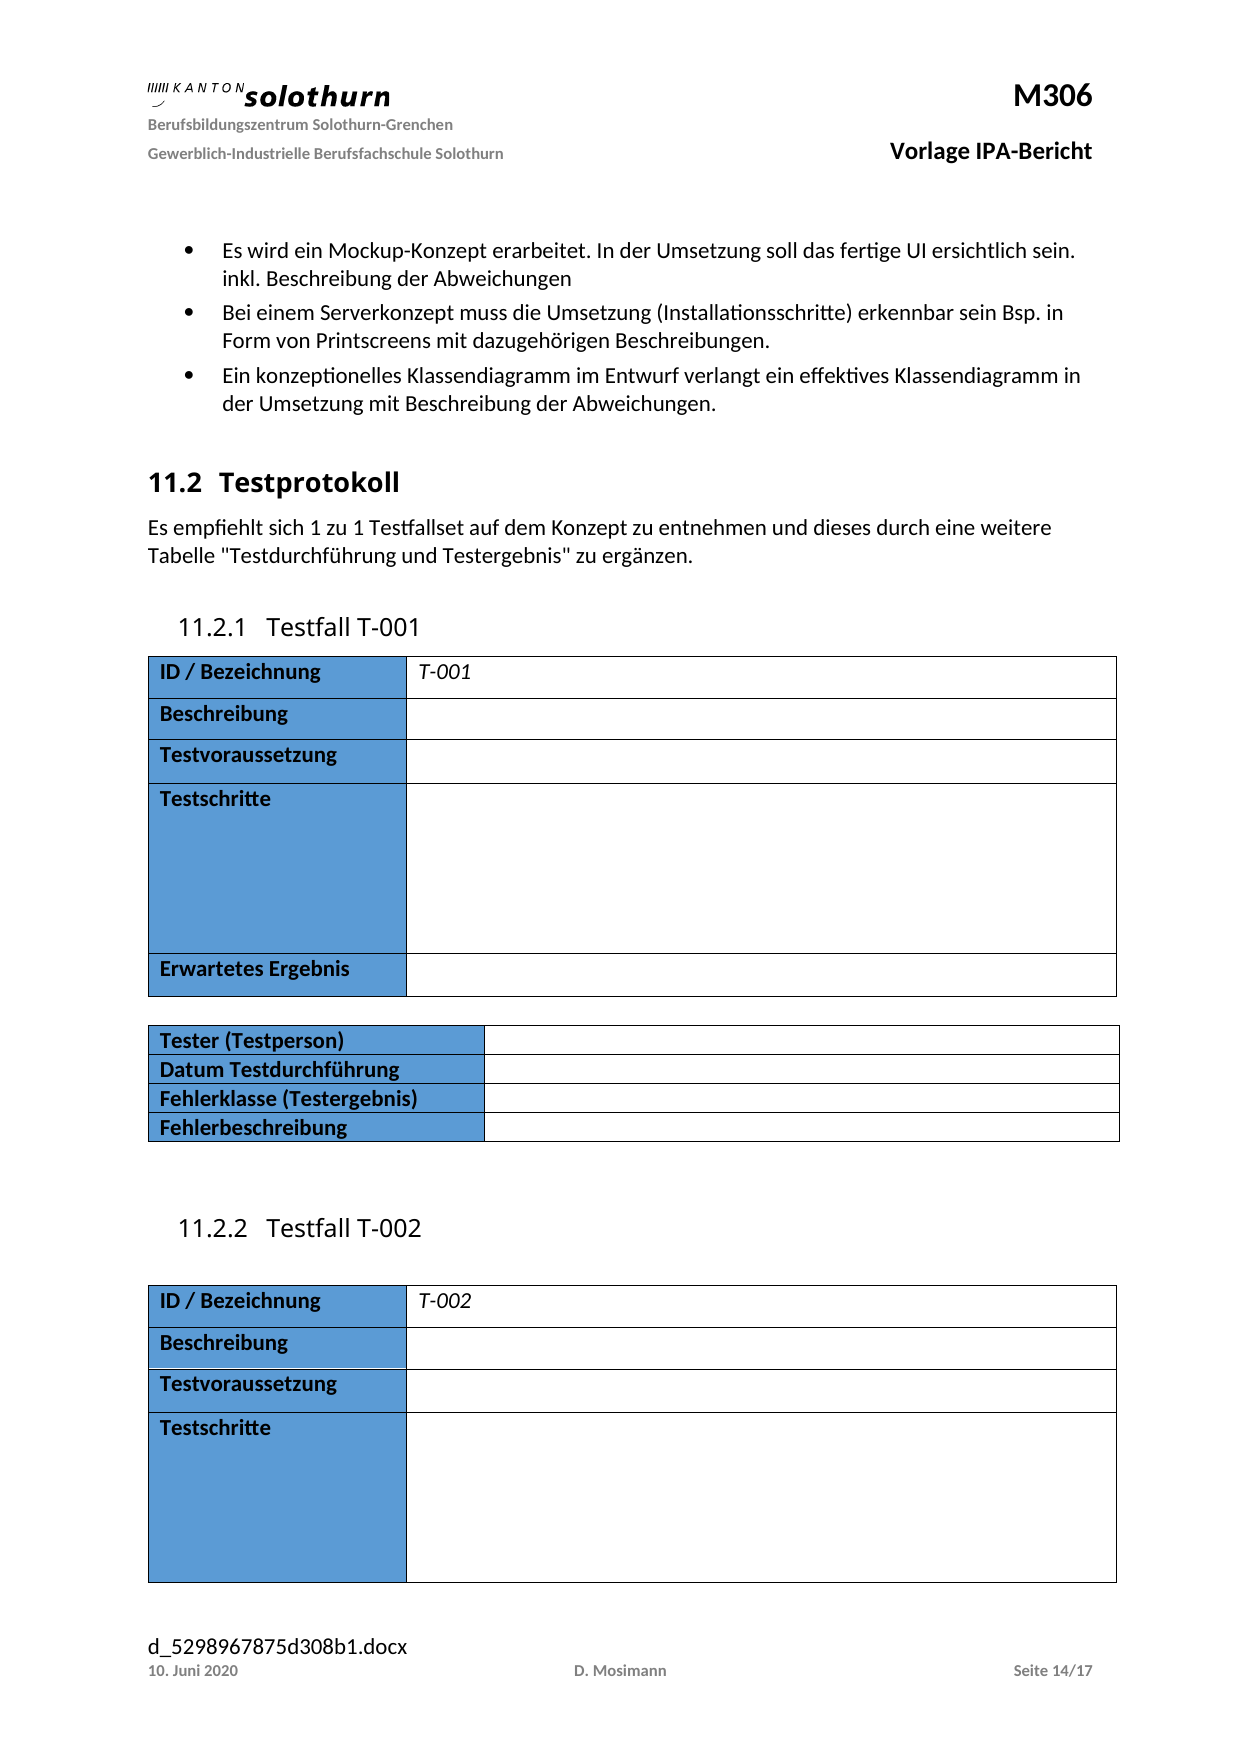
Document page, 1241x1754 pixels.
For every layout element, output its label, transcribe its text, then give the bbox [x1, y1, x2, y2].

table_cell Testvoraussetzung [149, 740, 406, 783]
table_cell [485, 1084, 1119, 1112]
table_header T-001 [407, 657, 1116, 698]
table_cell Testschritte [149, 784, 406, 953]
table_header ID / Bezeichnung [149, 1286, 406, 1327]
table_header T-002 [407, 1286, 1116, 1327]
table_cell Testschritte [149, 1413, 406, 1582]
subtitle Testprotokoll [148, 464, 1092, 501]
table_cell [407, 740, 1116, 783]
subtitle Testfall T-001 [177, 609, 1092, 644]
table_cell [407, 699, 1116, 739]
table_cell [407, 1413, 1116, 1582]
subtitle Testfall T-002 [177, 1211, 1092, 1245]
table_cell [485, 1055, 1119, 1083]
table_header [485, 1026, 1119, 1054]
table_cell Testvoraussetzung [149, 1370, 406, 1412]
table_cell Beschreibung [149, 1328, 406, 1368]
table_cell [407, 954, 1116, 996]
table_cell Fehlerklasse (Testergebnis) [149, 1084, 484, 1112]
table_cell [407, 1370, 1116, 1412]
table_cell [407, 1328, 1116, 1368]
table_cell [485, 1113, 1119, 1141]
table_cell Beschreibung [149, 699, 406, 739]
table_cell Datum Testdurchführung [149, 1055, 484, 1083]
list Bei einem Serverkonzept muss die Umsetzung (Installationsschritte) erkennbar sein Bsp. in Form von Printscreens mit dazugehörigen Beschreibungen. [185, 298, 1092, 354]
table_cell Erwartetes Ergebnis [149, 954, 406, 996]
picture [147, 83, 390, 107]
text Es empfiehlt sich 1 zu 1 Testfallset auf dem Konzept zu entnehmen und dieses durch eine weitere Tabelle "Testdurchführung und Testergebnis" zu ergänzen. [148, 513, 1092, 569]
table_cell [407, 784, 1116, 953]
list Es wird ein Mockup-Konzept erarbeitet. In der Umsetzung soll das fertige UI ersichtlich sein. inkl. Beschreibung der Abweichungen [185, 236, 1092, 292]
list Ein konzeptionelles Klassendiagramm im Entwurf verlangt ein effektives Klassendiagramm in der Umsetzung mit Beschreibung der Abweichungen. [185, 361, 1092, 417]
table_cell Fehlerbeschreibung [149, 1113, 484, 1141]
table_header Tester (Testperson) [149, 1026, 484, 1054]
table_header ID / Bezeichnung [149, 657, 406, 698]
